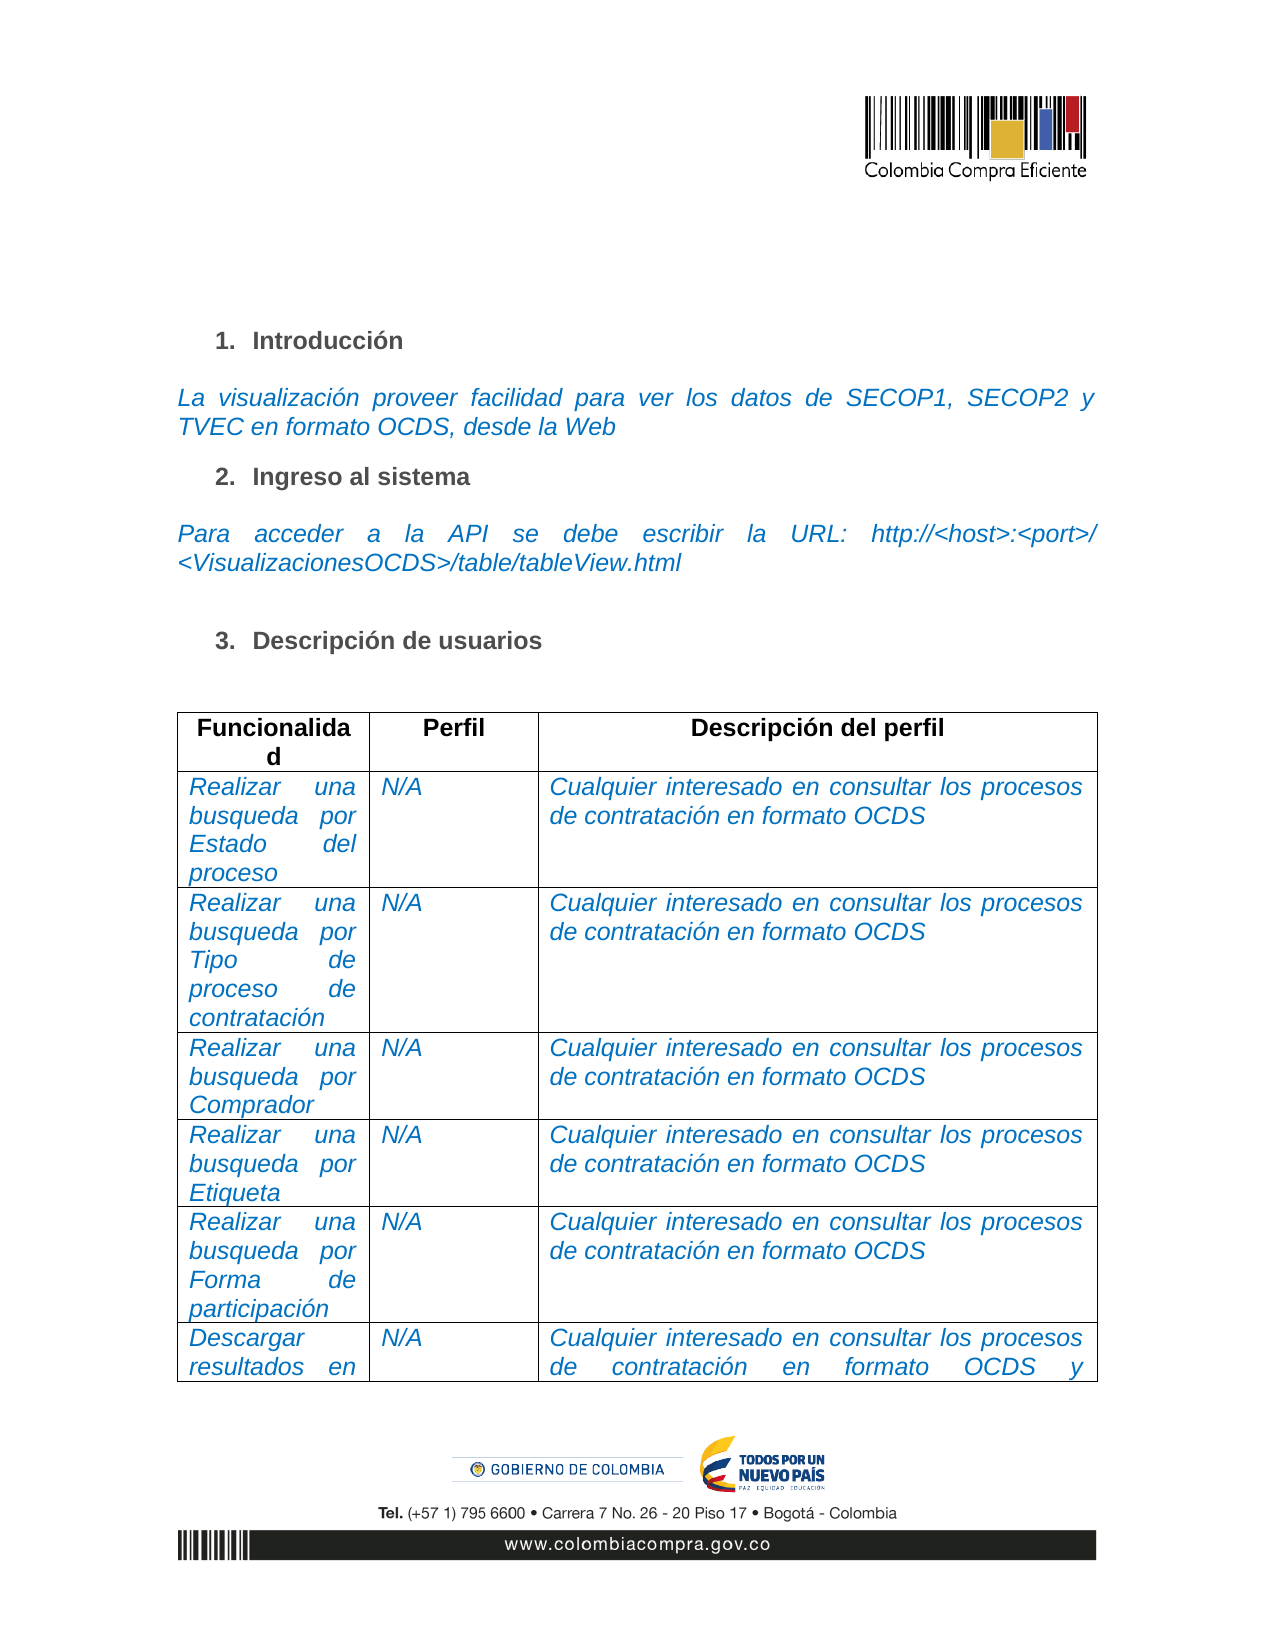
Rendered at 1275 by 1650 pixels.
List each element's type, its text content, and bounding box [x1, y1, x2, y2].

table_cell N/A [370, 1207, 538, 1322]
table_cell Realizar una busqueda por Comprador [178, 1033, 369, 1119]
subtitle Ingreso al sistema [215, 461, 1098, 490]
table_cell N/A [370, 772, 538, 887]
table_cell Cualquier interesado en consultar los procesos de contratación en formato OCDS [539, 1207, 1097, 1322]
table_cell N/A [370, 1120, 538, 1206]
table_cell Realizar una busqueda por Tipo de proceso de contratación [178, 888, 369, 1032]
table_cell Cualquier interesado en consultar los procesos de contratación en formato OCDS y descargarlos en formato CSV para visualizarlos en Excel [539, 1323, 1097, 1381]
table_cell Cualquier interesado en consultar los procesos de contratación en formato OCDS [539, 888, 1097, 1032]
table_cell N/A [370, 1033, 538, 1119]
table_cell Realizar una busqueda por Forma de participación [178, 1207, 369, 1322]
picture [851, 88, 1098, 190]
table_cell Realizar una busqueda por Estado del proceso [178, 772, 369, 887]
subtitle Introducción [215, 326, 1098, 354]
picture [177, 1431, 1098, 1562]
table_cell Descargar resultados en formato CVS [178, 1323, 369, 1381]
text La visualización proveer facilidad para ver los datos de SECOP1, SECOP2 y TVEC en formato OCDS, desde la Web [177, 383, 1098, 441]
table_cell Cualquier interesado en consultar los procesos de contratación en formato OCDS [539, 772, 1097, 887]
table_header Funcionalidad [178, 713, 369, 771]
text Para acceder a la API se debe escribir la URL: http://<host>:<port>/ <VisualizacionesOCDS>/table/tableView.html [177, 519, 1098, 576]
table_header Descripción del perfil [539, 713, 1097, 771]
table_cell N/A [370, 1323, 538, 1381]
table_cell N/A [370, 888, 538, 1032]
subtitle Descripción de usuarios [215, 626, 1098, 655]
table_header Perfil [370, 713, 538, 771]
table_cell Cualquier interesado en consultar los procesos de contratación en formato OCDS [539, 1120, 1097, 1206]
table_cell Realizar una busqueda por Etiqueta [178, 1120, 369, 1206]
table_cell Cualquier interesado en consultar los procesos de contratación en formato OCDS [539, 1033, 1097, 1119]
